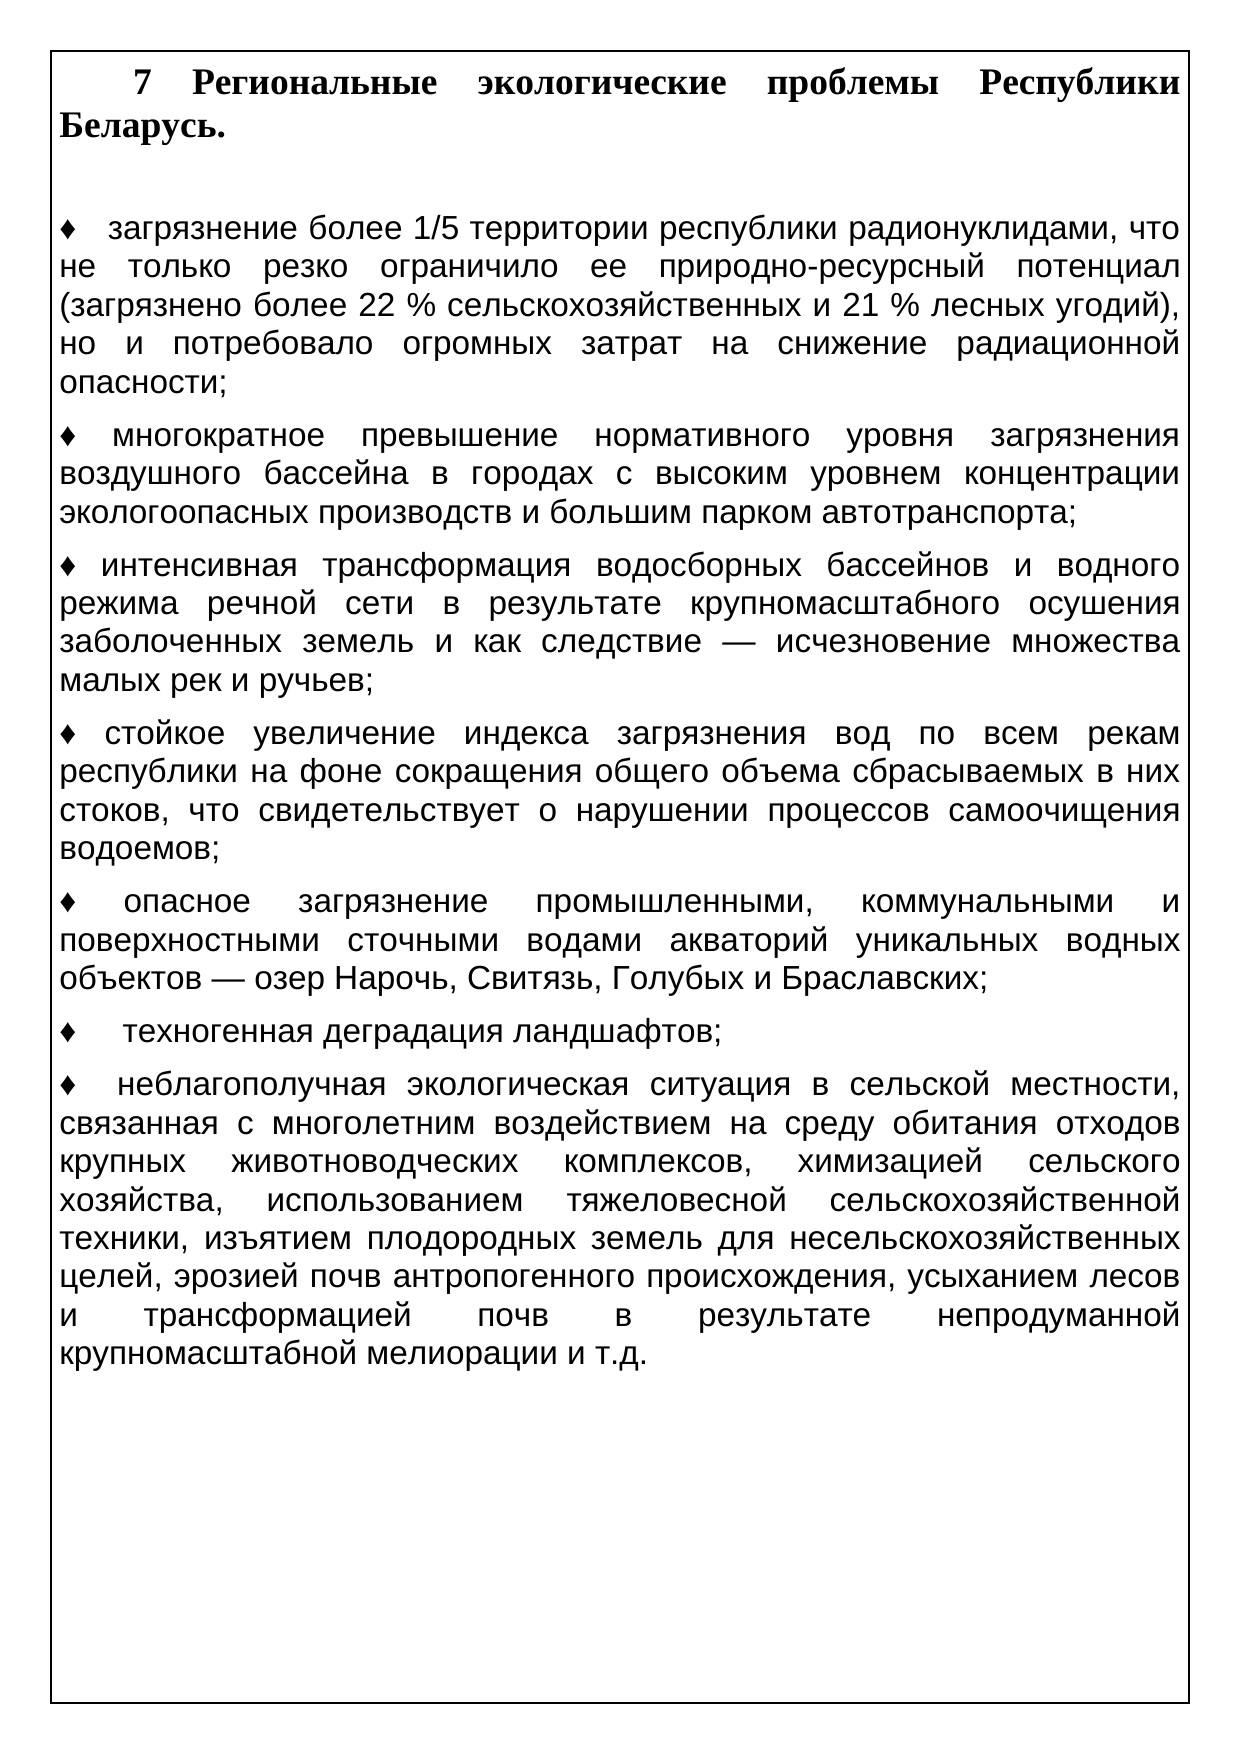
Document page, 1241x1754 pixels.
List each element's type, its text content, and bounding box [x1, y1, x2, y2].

text ♦ загрязнение более 1/5 территории республики радионуклидами, что не только резко ограничило ее природно-ресурсный потенциал (загрязнено более 22 % сельскохозяйственных и 21 % лесных угодий), но и потребовало огромных затрат на снижение радиационной опасности; [59, 208, 1181, 400]
text ♦ интенсивная трансформация водосборных бассейнов и водного режима речной сети в результате крупномасштабного осушения заболоченных земель и как следствие — исчезновение множества малых рек и ручьев; [59, 545, 1181, 698]
text ♦ техногенная деградация ландшафтов; [59, 1011, 1181, 1050]
subtitle 7 Региональные экологические проблемы Республики Беларусь. [59, 59, 1181, 145]
text ♦ стойкое увеличение индекса загрязнения вод по всем рекам республики на фоне сокращения общего объема сбрасываемых в них стоков, что свидетельствует о нарушении процессов самоочищения водоемов; [59, 713, 1181, 867]
text ♦ опасное загрязнение промышленными, коммунальными и поверхностными сточными водами акваторий уникальных водных объектов — озер Нарочь, Свитязь, Голубых и Браславских; [59, 881, 1181, 997]
text ♦ неблагополучная экологическая ситуация в сельской местности, связанная с многолетним воздействием на среду обитания отходов крупных животноводческих комплексов, химизацией сельского хозяйства, использованием тяжеловесной сельскохозяйственной техники, изъятием плодородных земель для несельскохозяйственных целей, эрозией почв антропогенного происхождения, усыханием лесов и трансформацией почв в результате непродуманной крупномасштабной мелиорации и т.д. [59, 1064, 1181, 1372]
text ♦ многократное превышение нормативного уровня загрязнения воздушного бассейна в городах с высоким уровнем концентрации экологоопасных производств и большим парком автотранспорта; [59, 415, 1181, 530]
